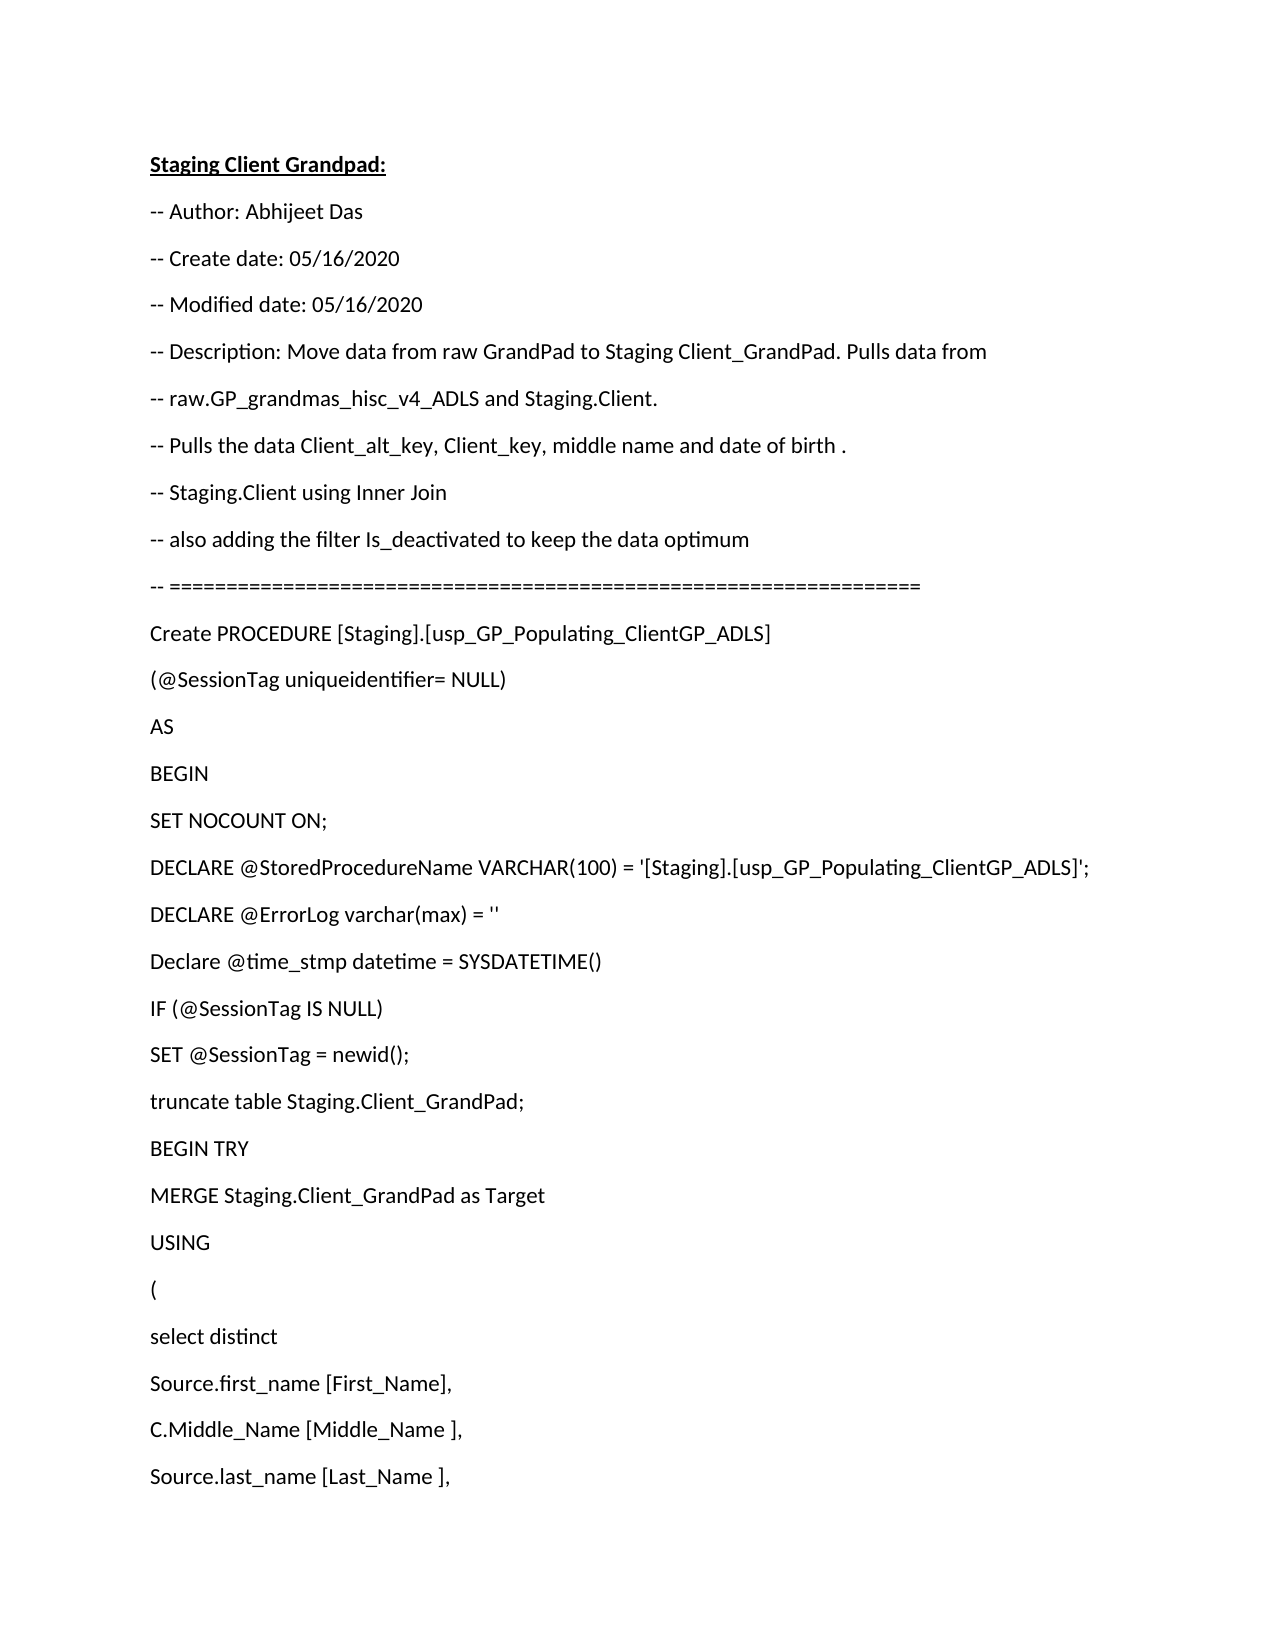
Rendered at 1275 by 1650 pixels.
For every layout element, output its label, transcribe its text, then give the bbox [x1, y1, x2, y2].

text -- ================================================================== [150, 572, 1125, 600]
text USING [150, 1228, 1125, 1256]
text (@SessionTag uniqueidentifier= NULL) [150, 666, 1125, 694]
text Declare @time_stmp datetime = SYSDATETIME() [150, 947, 1125, 975]
text -- Pulls the data Client_alt_key, Client_key, middle name and date of birth . [150, 431, 1125, 459]
text Source.last_name [Last_Name ], [150, 1462, 1125, 1491]
text AS [150, 712, 1125, 741]
text -- Description: Move data from raw GrandPad to Staging Client_GrandPad. Pulls data from [150, 337, 1125, 366]
text -- Staging.Client using Inner Join [150, 478, 1125, 506]
text Source.first_name [First_Name], [150, 1369, 1125, 1397]
text select distinct [150, 1322, 1125, 1350]
text MERGE Staging.Client_GrandPad as Target [150, 1181, 1125, 1209]
text -- raw.GP_grandmas_hisc_v4_ADLS and Staging.Client. [150, 384, 1125, 412]
text Create PROCEDURE [Staging].[usp_GP_Populating_ClientGP_ADLS] [150, 619, 1125, 647]
text -- Modified date: 05/16/2020 [150, 291, 1125, 319]
text C.Middle_Name [Middle_Name ], [150, 1416, 1125, 1444]
text ( [150, 1275, 1125, 1303]
text SET @SessionTag = newid(); [150, 1041, 1125, 1069]
text BEGIN [150, 759, 1125, 787]
text -- Author: Abhijeet Das [150, 197, 1125, 225]
text -- also adding the filter Is_deactivated to keep the data optimum [150, 525, 1125, 553]
text DECLARE @ErrorLog varchar(max) = '' [150, 900, 1125, 928]
text truncate table Staging.Client_GrandPad; [150, 1087, 1125, 1116]
text DECLARE @StoredProcedureName VARCHAR(100) = '[Staging].[usp_GP_Populating_ClientGP_ADLS]'; [150, 853, 1125, 881]
text SET NOCOUNT ON; [150, 806, 1125, 834]
text IF (@SessionTag IS NULL) [150, 994, 1125, 1022]
text BEGIN TRY [150, 1134, 1125, 1162]
text Staging Client Grandpad: [150, 150, 1125, 178]
text -- Create date: 05/16/2020 [150, 244, 1125, 272]
